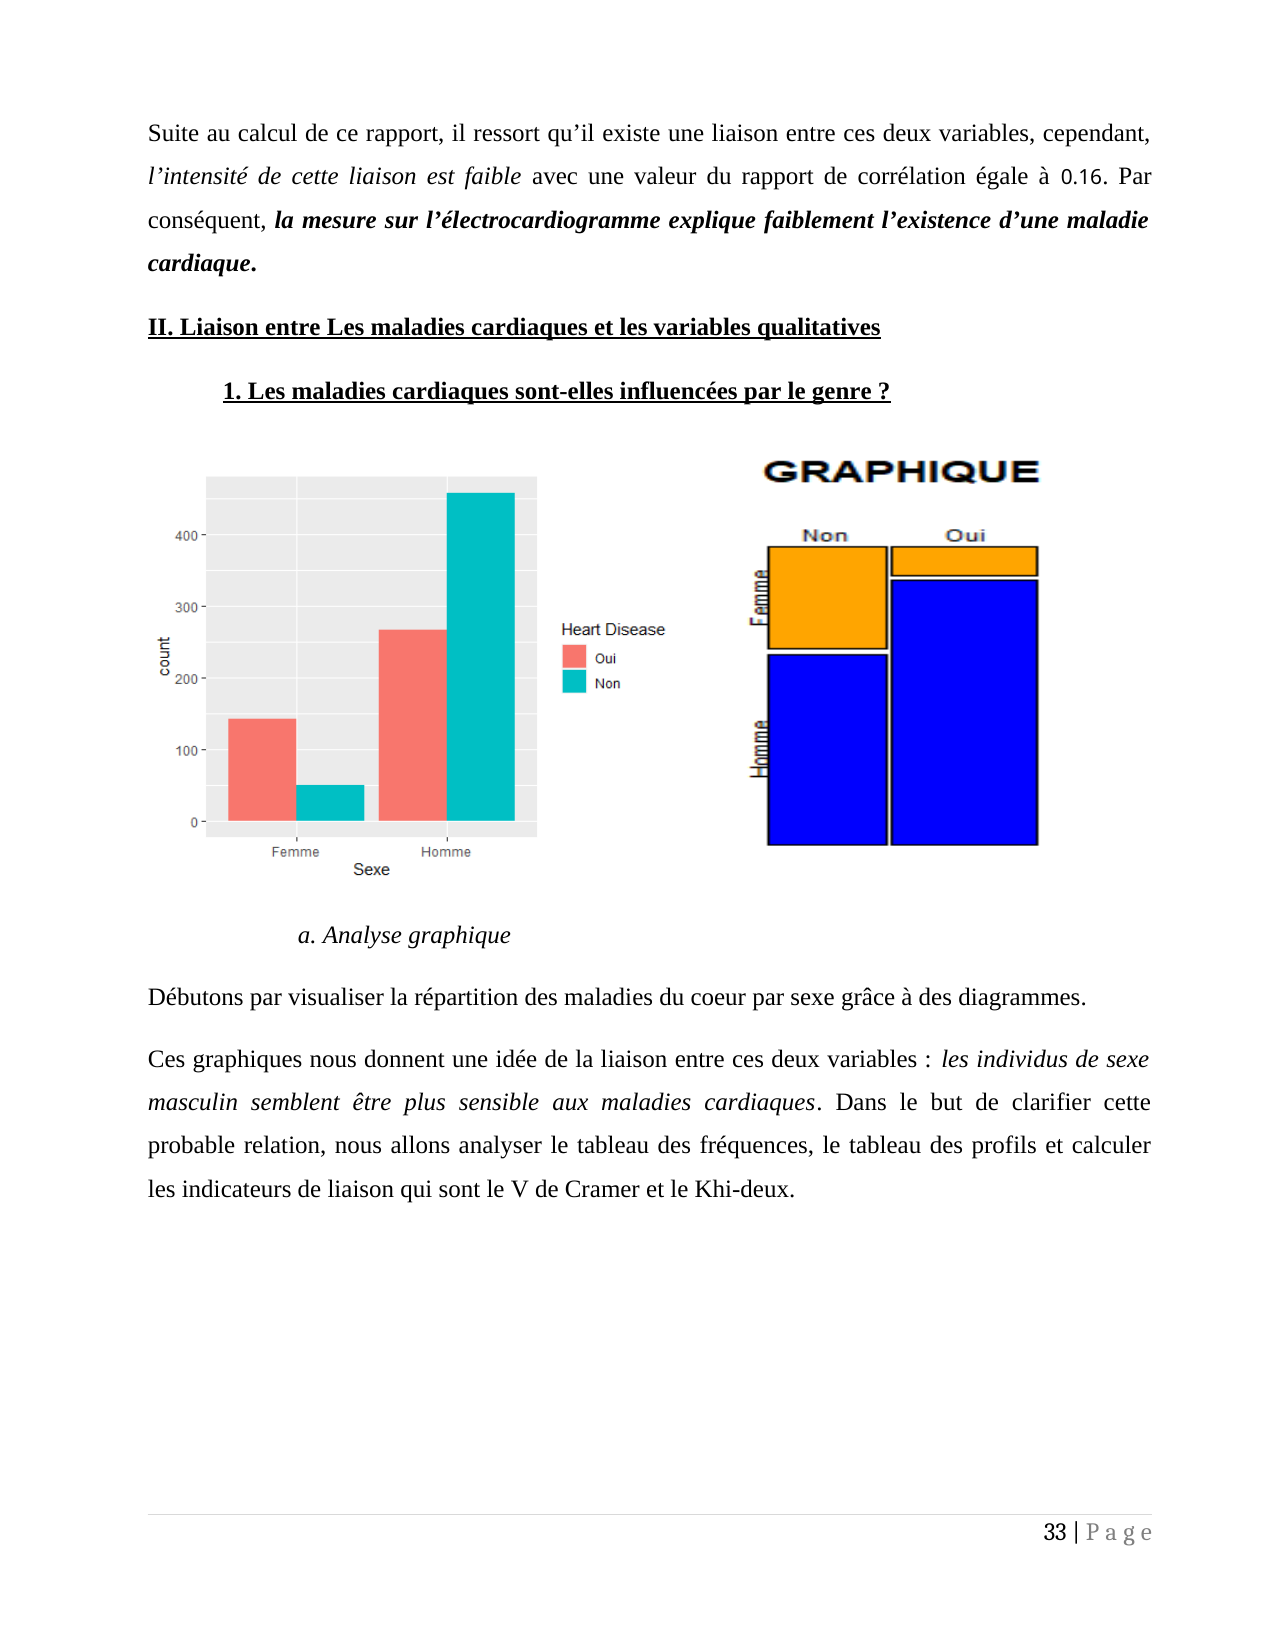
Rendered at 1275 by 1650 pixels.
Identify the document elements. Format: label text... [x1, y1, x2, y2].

text Suite au calcul de ce rapport, il ressort qu’il existe une liaison entre ces deux variables, cependant, l’intensité de cette liaison est faible avec une valeur du rapport de corrélation égale à 0.16. Par conséquent, la mesure sur l’électrocardiogramme explique faiblement l’existence d’une maladie cardiaque. [148, 118, 1152, 277]
picture [147, 469, 682, 886]
text Ces graphiques nous donnent une idée de la liaison entre ces deux variables : les individus de sexe masculin semblent être plus sensible aux maladies cardiaques. Dans le but de clarifier cette probable relation, nous allons analyser le tableau des fréquences, le tableau des profils et calculer les indicateurs de liaison qui sont le V de Cramer et le Khi-deux. [148, 1044, 1152, 1202]
subtitle 1. Les maladies cardiaques sont-elles influencées par le genre ? [223, 376, 1152, 405]
picture [703, 455, 1083, 856]
text Débutons par visualiser la répartition des maladies du coeur par sexe grâce à des diagrammes. [148, 982, 1152, 1011]
subtitle II. Liaison entre Les maladies cardiaques et les variables qualitatives [148, 312, 1152, 341]
